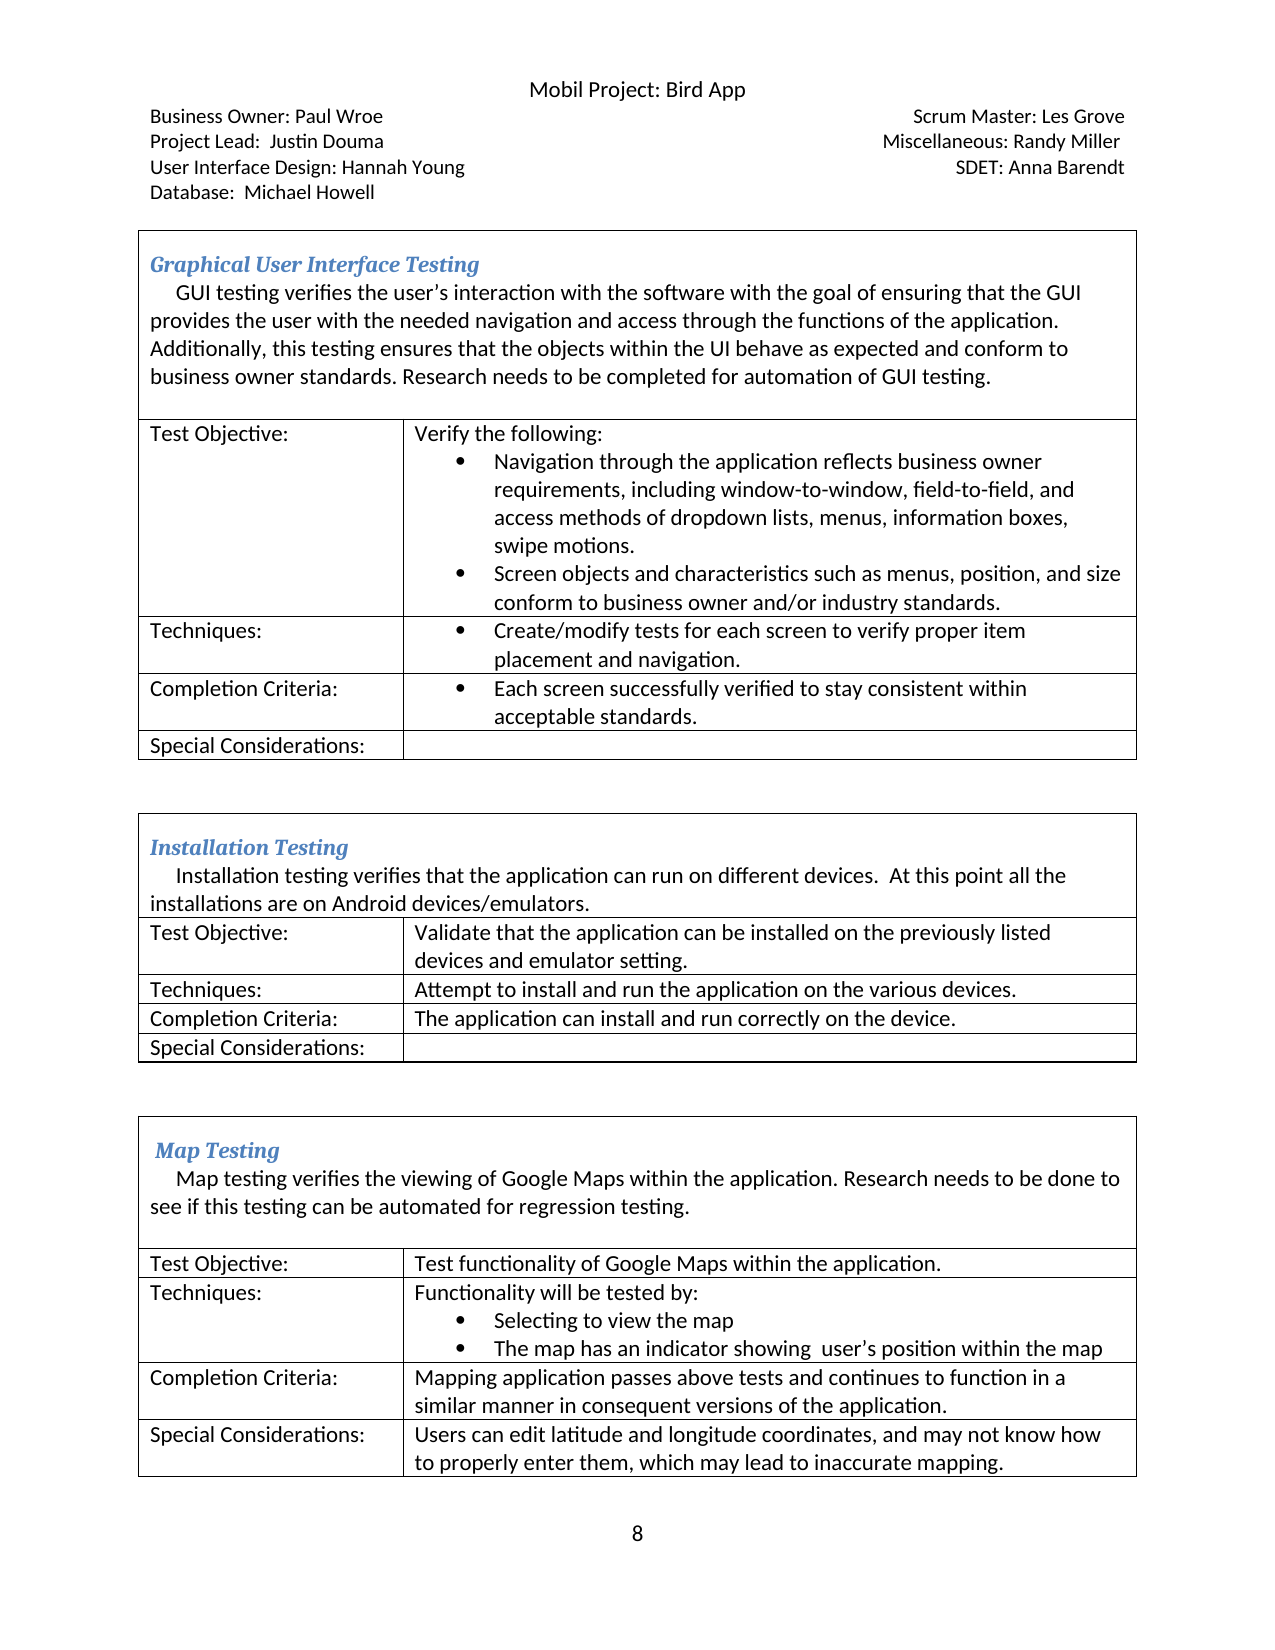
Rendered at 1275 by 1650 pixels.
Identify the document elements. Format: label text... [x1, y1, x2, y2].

table_cell Verify the following: Navigation through the application reflects business owner requirements, including window-to-window, field-to-field, and access methods of dropdown lists, menus, information boxes, swipe motions. Screen objects and characteristics such as menus, position, and size conform to business owner and/or industry standards. [404, 420, 1136, 616]
table_cell Completion Criteria: [139, 1363, 403, 1419]
table_cell Create/modify tests for each screen to verify proper item placement and navigation. [404, 617, 1136, 673]
table_cell Each screen successfully verified to stay consistent within acceptable standards. [404, 674, 1136, 730]
table_header Graphical User Interface Testing GUI testing verifies the user’s interaction with the software with the goal of ensuring that the GUI provides the user with the needed navigation and access through the functions of the application. Additionally, this testing ensures that the objects within the UI behave as expected and conform to business owner standards. Research needs to be completed for automation of GUI testing. [139, 231, 1136, 418]
table_cell Special Considerations: [139, 1420, 403, 1476]
table_cell Completion Criteria: [139, 674, 403, 730]
table_cell Validate that the application can be installed on the previously listed devices and emulator setting. [404, 918, 1136, 974]
table_cell Techniques: [139, 1278, 403, 1362]
table_cell Mapping application passes above tests and continues to function in a similar manner in consequent versions of the application. [404, 1363, 1136, 1419]
table_cell [404, 1034, 1136, 1061]
table_cell [404, 731, 1136, 759]
table_cell Attempt to install and run the application on the various devices. [404, 975, 1136, 1003]
table_cell Special Considerations: [139, 731, 403, 759]
table_cell The application can install and run correctly on the device. [404, 1004, 1136, 1032]
table_cell Test Objective: [139, 1249, 403, 1277]
table_cell Techniques: [139, 975, 403, 1003]
table_cell Techniques: [139, 617, 403, 673]
table_cell Test functionality of Google Maps within the application. [404, 1249, 1136, 1277]
table_cell Functionality will be tested by: Selecting to view the map The map has an indicator showing user’s position within the map [404, 1278, 1136, 1362]
table_cell Users can edit latitude and longitude coordinates, and may not know how to properly enter them, which may lead to inaccurate mapping. [404, 1420, 1136, 1476]
table_cell Completion Criteria: [139, 1004, 403, 1032]
table_cell Special Considerations: [139, 1034, 403, 1061]
table_cell Test Objective: [139, 918, 403, 974]
table_header Installation Testing Installation testing verifies that the application can run on different devices. At this point all the installations are on Android devices/emulators. [139, 814, 1136, 917]
table_header Map Testing Map testing verifies the viewing of Google Maps within the application. Research needs to be done to see if this testing can be automated for regression testing. [139, 1117, 1136, 1248]
table_cell Test Objective: [139, 420, 403, 616]
